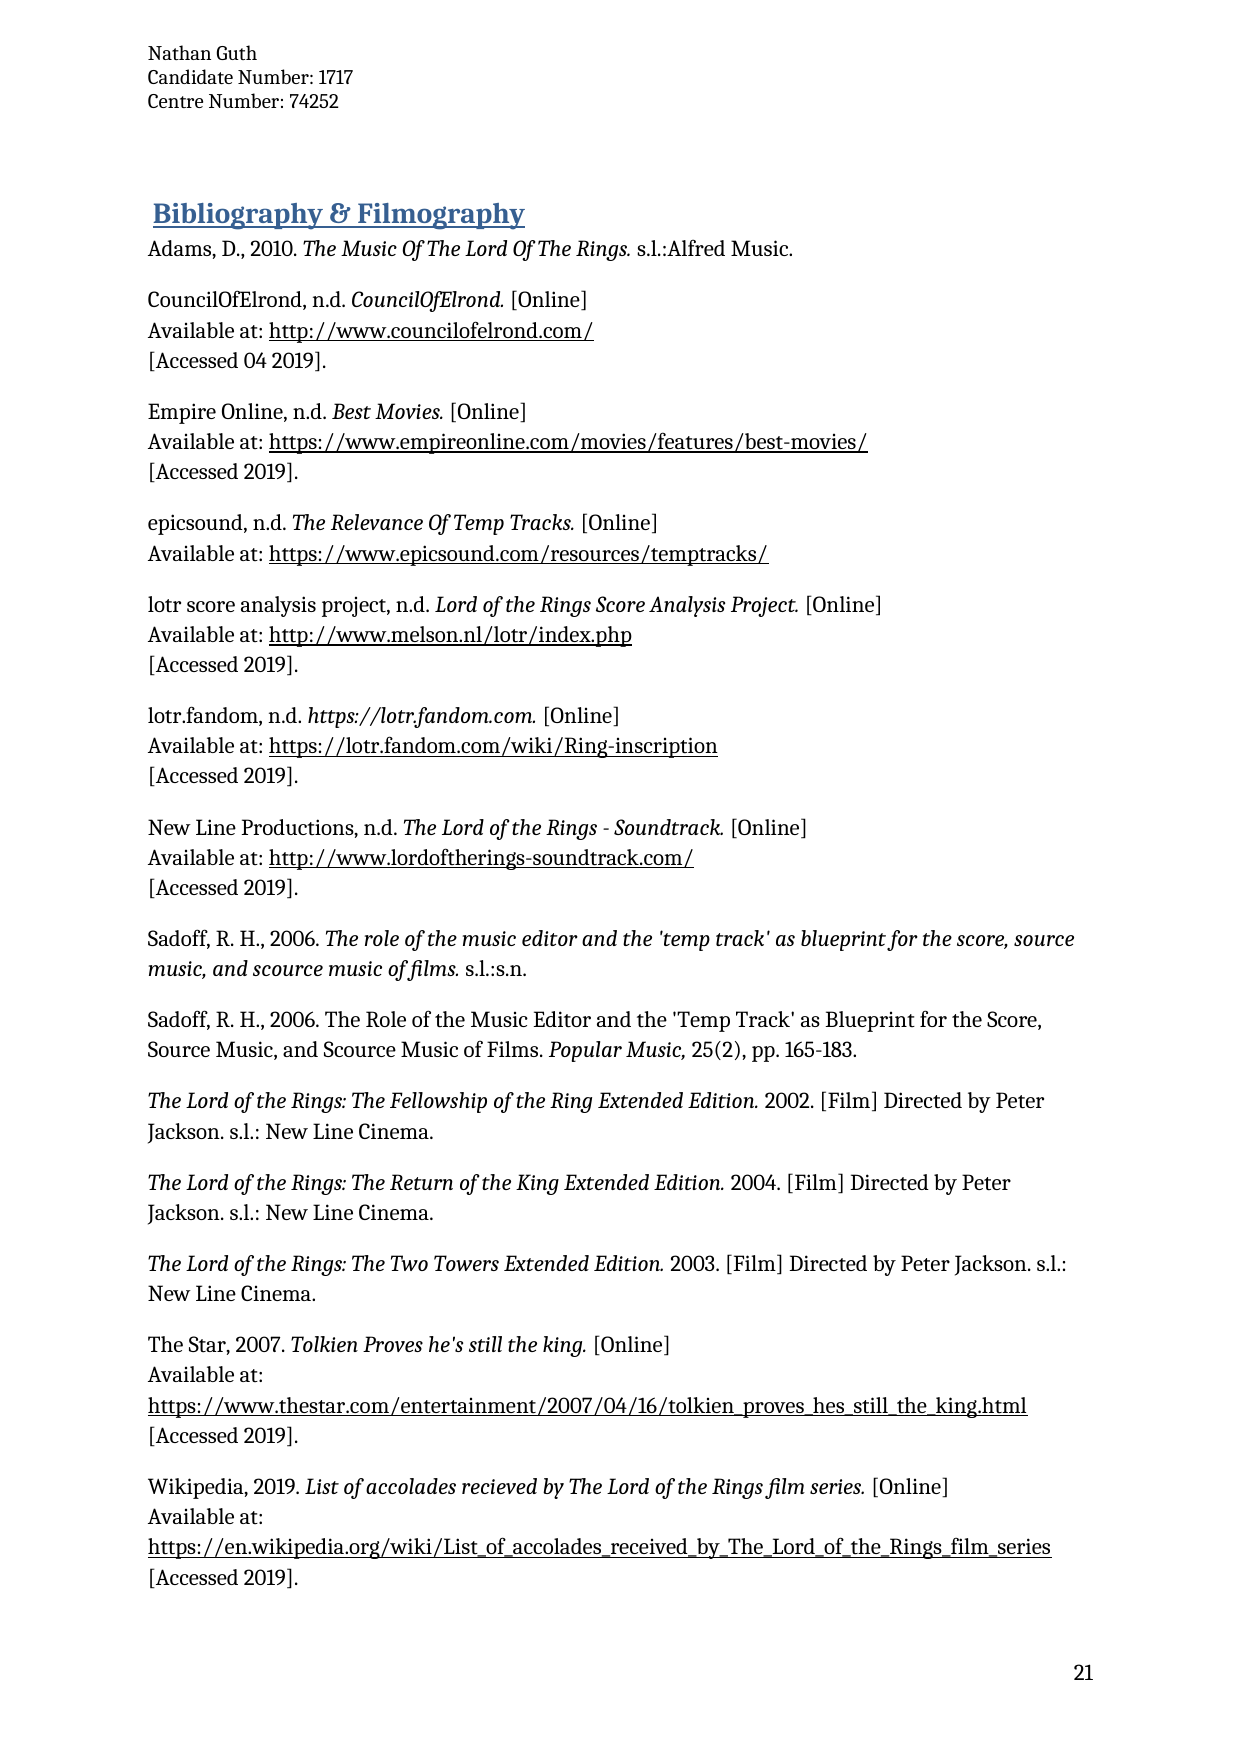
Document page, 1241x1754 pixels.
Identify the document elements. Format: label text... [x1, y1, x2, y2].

text lotr score analysis project, n.d. Lord of the Rings Score Analysis Project. [Online] Available at: http://www.melson.nl/lotr/index.php [Accessed 2019]. [148, 591, 1093, 678]
text Wikipedia, 2019. List of accolades recieved by The Lord of the Rings film series. [Online] Available at: https://en.wikipedia.org/wiki/List_of_accolades_received_by_The_Lord_of_the_Rings_film_series [Accessed 2019]. [148, 1474, 1093, 1591]
text lotr.fandom, n.d. https://lotr.fandom.com. [Online] Available at: https://lotr.fandom.com/wiki/Ring-inscription [Accessed 2019]. [148, 703, 1093, 789]
text CouncilOfElrond, n.d. CouncilOfElrond. [Online] Available at: http://www.councilofelrond.com/ [Accessed 04 2019]. [148, 287, 1093, 374]
text New Line Productions, n.d. The Lord of the Rings - Soundtrack. [Online] Available at: http://www.lordoftherings-soundtrack.com/ [Accessed 2019]. [148, 814, 1093, 901]
text Sadoff, R. H., 2006. The Role of the Music Editor and the 'Temp Track' as Blueprint for the Score, Source Music, and Scource Music of Films. Popular Music, 25(2), pp. 165-183. [148, 1007, 1093, 1063]
text epicsound, n.d. The Relevance Of Temp Tracks. [Online] Available at: https://www.epicsound.com/resources/temptracks/ [148, 510, 1093, 567]
subtitle Bibliography & Filmography [148, 198, 1093, 231]
text The Lord of the Rings: The Two Towers Extended Edition. 2003. [Film] Directed by Peter Jackson. s.l.: New Line Cinema. [148, 1251, 1093, 1307]
text The Lord of the Rings: The Return of the King Extended Edition. 2004. [Film] Directed by Peter Jackson. s.l.: New Line Cinema. [148, 1169, 1093, 1226]
text Adams, D., 2010. The Music Of The Lord Of The Rings. s.l.:Alfred Music. [148, 236, 1093, 262]
text Sadoff, R. H., 2006. The role of the music editor and the 'temp track' as blueprint for the score, source music, and scource music of films. s.l.:s.n. [148, 926, 1093, 982]
text Empire Online, n.d. Best Movies. [Online] Available at: https://www.empireonline.com/movies/features/best-movies/ [Accessed 2019]. [148, 399, 1093, 485]
text The Star, 2007. Tolkien Proves he's still the king. [Online] Available at: https://www.thestar.com/entertainment/2007/04/16/tolkien_proves_hes_still_the_king.html [Accessed 2019]. [148, 1332, 1093, 1449]
text The Lord of the Rings: The Fellowship of the Ring Extended Edition. 2002. [Film] Directed by Peter Jackson. s.l.: New Line Cinema. [148, 1088, 1093, 1145]
